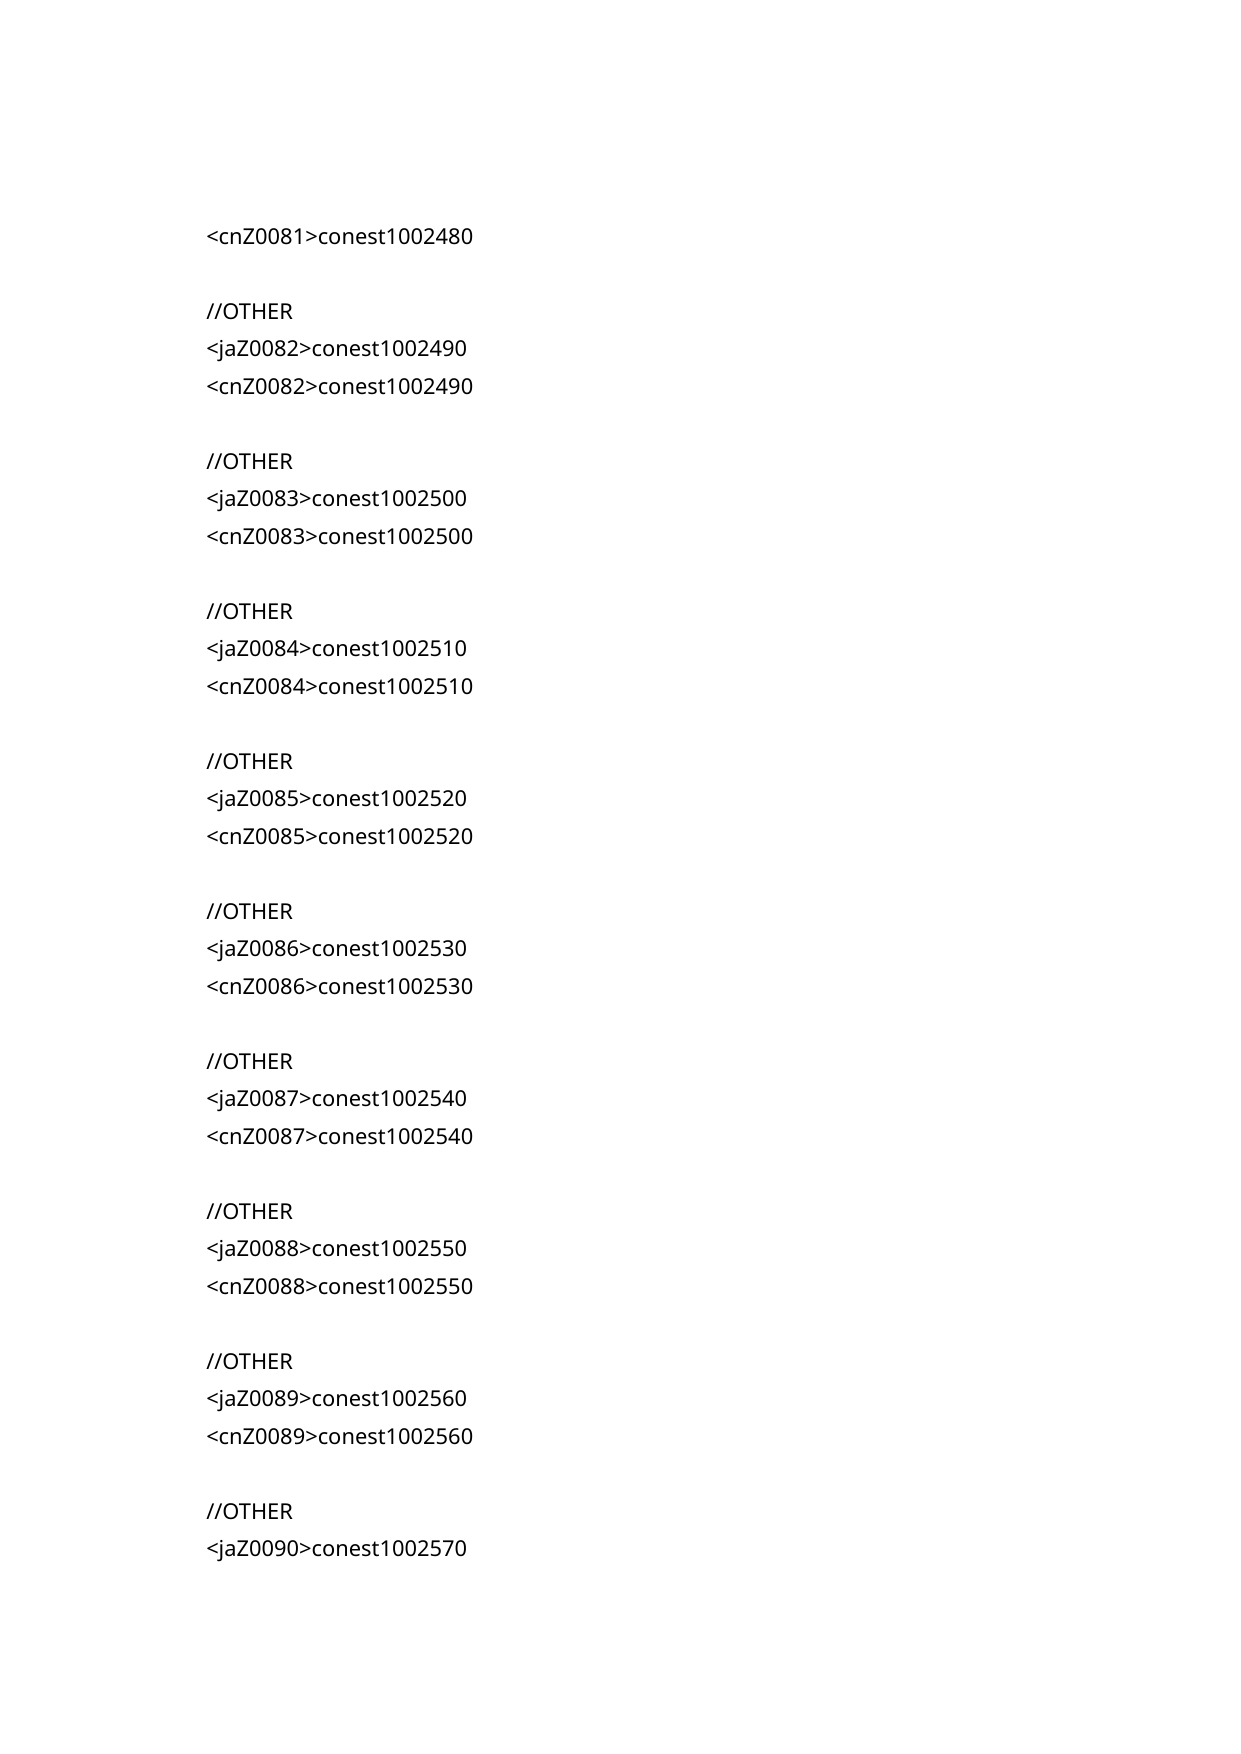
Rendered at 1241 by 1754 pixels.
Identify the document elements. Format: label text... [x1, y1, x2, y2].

text //OTHER [206, 592, 1034, 629]
text <cnZ0089>conest1002560 [206, 1417, 1034, 1454]
text //OTHER [206, 292, 1034, 329]
text //OTHER [206, 892, 1034, 929]
text <jaZ0086>conest1002530 [206, 929, 1034, 967]
text <cnZ0081>conest1002480 [206, 217, 1034, 254]
text //OTHER [206, 1192, 1034, 1229]
text <jaZ0085>conest1002520 [206, 779, 1034, 817]
text <cnZ0082>conest1002490 [206, 367, 1034, 404]
text //OTHER [206, 1492, 1034, 1529]
text <jaZ0082>conest1002490 [206, 329, 1034, 367]
text <jaZ0088>conest1002550 [206, 1229, 1034, 1267]
text <cnZ0085>conest1002520 [206, 817, 1034, 854]
text <jaZ0083>conest1002500 [206, 479, 1034, 517]
text <jaZ0089>conest1002560 [206, 1379, 1034, 1417]
text <jaZ0090>conest1002570 [206, 1529, 1034, 1567]
text <cnZ0084>conest1002510 [206, 667, 1034, 704]
text <jaZ0087>conest1002540 [206, 1079, 1034, 1117]
text //OTHER [206, 1342, 1034, 1379]
text <cnZ0083>conest1002500 [206, 517, 1034, 554]
text //OTHER [206, 442, 1034, 479]
text //OTHER [206, 1042, 1034, 1079]
text <cnZ0087>conest1002540 [206, 1117, 1034, 1154]
text //OTHER [206, 742, 1034, 779]
text <cnZ0088>conest1002550 [206, 1267, 1034, 1304]
text <jaZ0084>conest1002510 [206, 629, 1034, 667]
text <cnZ0086>conest1002530 [206, 967, 1034, 1004]
